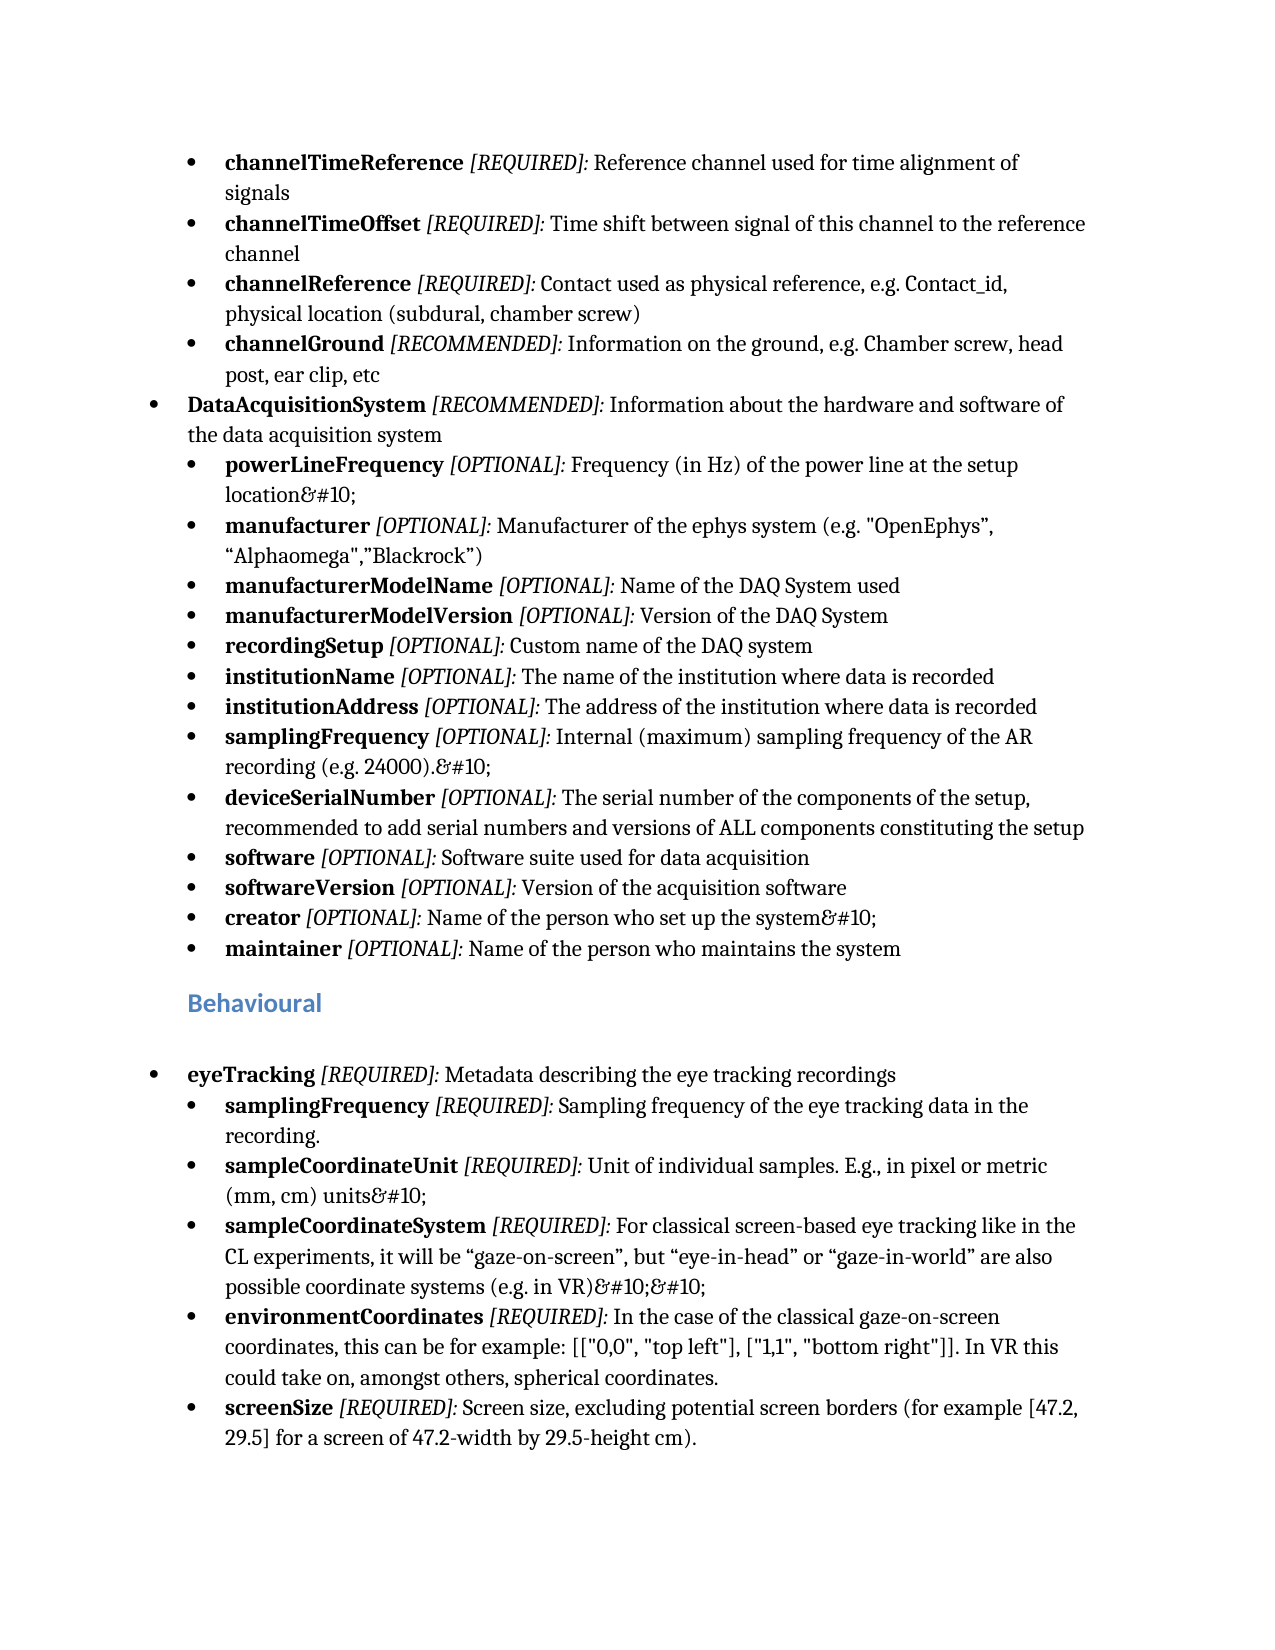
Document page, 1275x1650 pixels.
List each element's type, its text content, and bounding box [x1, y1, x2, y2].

list channelReference [REQUIRED]: Contact used as physical reference, e.g. Contact_id, physical location (subdural, chamber screw) [187, 271, 1087, 327]
list screenSize [REQUIRED]: Screen size, excluding potential screen borders (for example [47.2, 29.5] for a screen of 47.2-width by 29.5-height cm). [187, 1394, 1087, 1451]
list sampleCoordinateUnit [REQUIRED]: Unit of individual samples. E.g., in pixel or metric (mm, cm) units&#10; [187, 1153, 1087, 1209]
list eyeTracking [REQUIRED]: Metadata describing the eye tracking recordings [150, 1062, 1087, 1089]
list channelTimeReference [REQUIRED]: Reference channel used for time alignment of signals [187, 150, 1087, 207]
list manufacturerModelName [OPTIONAL]: Name of the DAQ System used [187, 573, 1087, 599]
list DataAcquisitionSystem [RECOMMENDED]: Information about the hardware and software of the data acquisition system [150, 392, 1087, 448]
list software [OPTIONAL]: Software suite used for data acquisition [187, 845, 1087, 871]
list institutionName [OPTIONAL]: The name of the institution where data is recorded [187, 663, 1087, 690]
list samplingFrequency [OPTIONAL]: Internal (maximum) sampling frequency of the AR recording (e.g. 24000).&#10; [187, 724, 1087, 781]
list samplingFrequency [REQUIRED]: Sampling frequency of the eye tracking data in the recording. [187, 1092, 1087, 1149]
list channelGround [RECOMMENDED]: Information on the ground, e.g. Chamber screw, head post, ear clip, etc [187, 331, 1087, 388]
list channelTimeOffset [REQUIRED]: Time shift between signal of this channel to the reference channel [187, 210, 1087, 267]
list manufacturerModelVersion [OPTIONAL]: Version of the DAQ System [187, 603, 1087, 629]
list manufacturer [OPTIONAL]: Manufacturer of the ephys system (e.g. "OpenEphys”, “Alphaomega",”Blackrock”) [187, 512, 1087, 569]
list sampleCoordinateSystem [REQUIRED]: For classical screen-based eye tracking like in the CL experiments, it will be “gaze-on-screen”, but “eye-in-head” or “gaze-in-world” are also possible coordinate systems (e.g. in VR)&#10;&#10; [187, 1213, 1087, 1300]
list institutionAddress [OPTIONAL]: The address of the institution where data is recorded [187, 694, 1087, 720]
list environmentCoordinates [REQUIRED]: In the case of the classical gaze-on-screen coordinates, this can be for example: [["0,0", "top left"], ["1,1", "bottom right"]]. In VR this could take on, amongst others, spherical coordinates. [187, 1304, 1087, 1391]
list softwareVersion [OPTIONAL]: Version of the acquisition software [187, 875, 1087, 901]
list deviceSerialNumber [OPTIONAL]: The serial number of the components of the setup, recommended to add serial numbers and versions of ALL components constituting the setup [187, 784, 1087, 841]
list recordingSetup [OPTIONAL]: Custom name of the DAQ system [187, 633, 1087, 660]
subtitle Behavioural [187, 986, 1087, 1057]
list creator [OPTIONAL]: Name of the person who set up the system&#10; [187, 905, 1087, 932]
list powerLineFrequency [OPTIONAL]: Frequency (in Hz) of the power line at the setup location&#10; [187, 452, 1087, 509]
list maintainer [OPTIONAL]: Name of the person who maintains the system [187, 935, 1087, 962]
